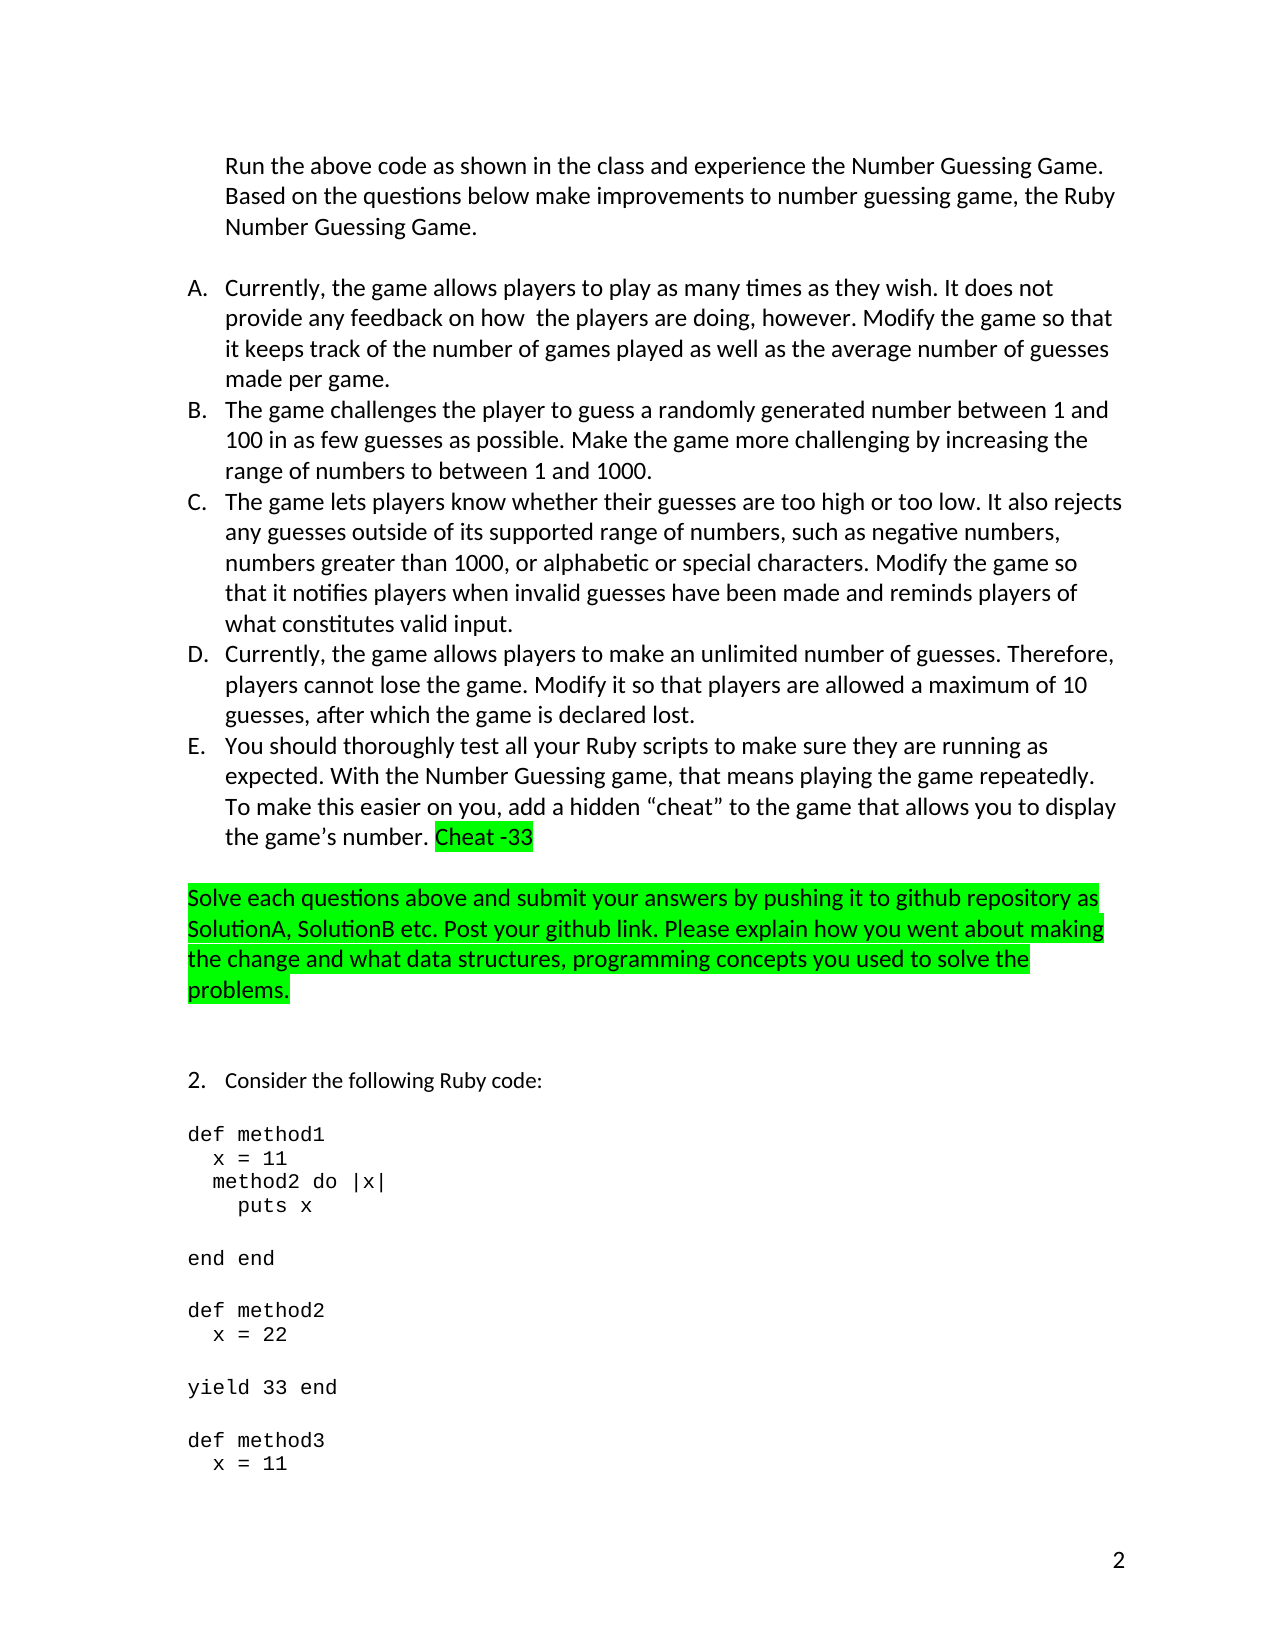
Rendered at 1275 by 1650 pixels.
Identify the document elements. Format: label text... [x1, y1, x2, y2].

list Consider the following Ruby code: [187, 1064, 1125, 1095]
list You should thoroughly test all your Ruby scripts to make sure they are running as expected. With the Number Guessing game, that means playing the game repeatedly. To make this easier on you, add a hidden “cheat” to the game that allows you to display the game’s number. Cheat -33 [187, 730, 1125, 852]
text x = 11 [187, 1148, 1125, 1171]
list Currently, the game allows players to play as many times as they wish. It does not provide any feedback on how the players are doing, however. Modify the game so that it keeps track of the number of games played as well as the average number of guesses made per game. [187, 272, 1125, 394]
list Currently, the game allows players to make an unlimited number of guesses. Therefore, players cannot lose the game. Modify it so that players are allowed a maximum of 10 guesses, after which the game is declared lost. [187, 638, 1125, 730]
text def method2 [187, 1301, 1125, 1324]
text def method3 [187, 1430, 1125, 1453]
list Solve each questions above and submit your answers by pushing it to github repository as SolutionA, SolutionB etc. Post your github link. Please explain how you went about making the change and what data structures, programming concepts you used to solve the problems. [187, 882, 1125, 1004]
text x = 11 [187, 1453, 1125, 1477]
text end end [187, 1248, 1125, 1271]
text yield 33 end [187, 1377, 1125, 1401]
text method2 do |x| [187, 1171, 1125, 1195]
list The game lets players know whether their guesses are too high or too low. It also rejects any guesses outside of its supported range of numbers, such as negative numbers, numbers greater than 1000, or alphabetic or special characters. Modify the game so that it notifies players when invalid guesses have been made and reminds players of what constitutes valid input. [187, 486, 1125, 638]
text puts x [187, 1195, 1125, 1218]
list The game challenges the player to guess a randomly generated number between 1 and 100 in as few guesses as possible. Make the game more challenging by increasing the range of numbers to between 1 and 1000. [187, 394, 1125, 486]
list Run the above code as shown in the class and experience the Number Guessing Game. Based on the questions below make improvements to number guessing game, the Ruby Number Guessing Game. [225, 150, 1125, 242]
text x = 22 [187, 1324, 1125, 1348]
text def method1 [187, 1124, 1125, 1148]
